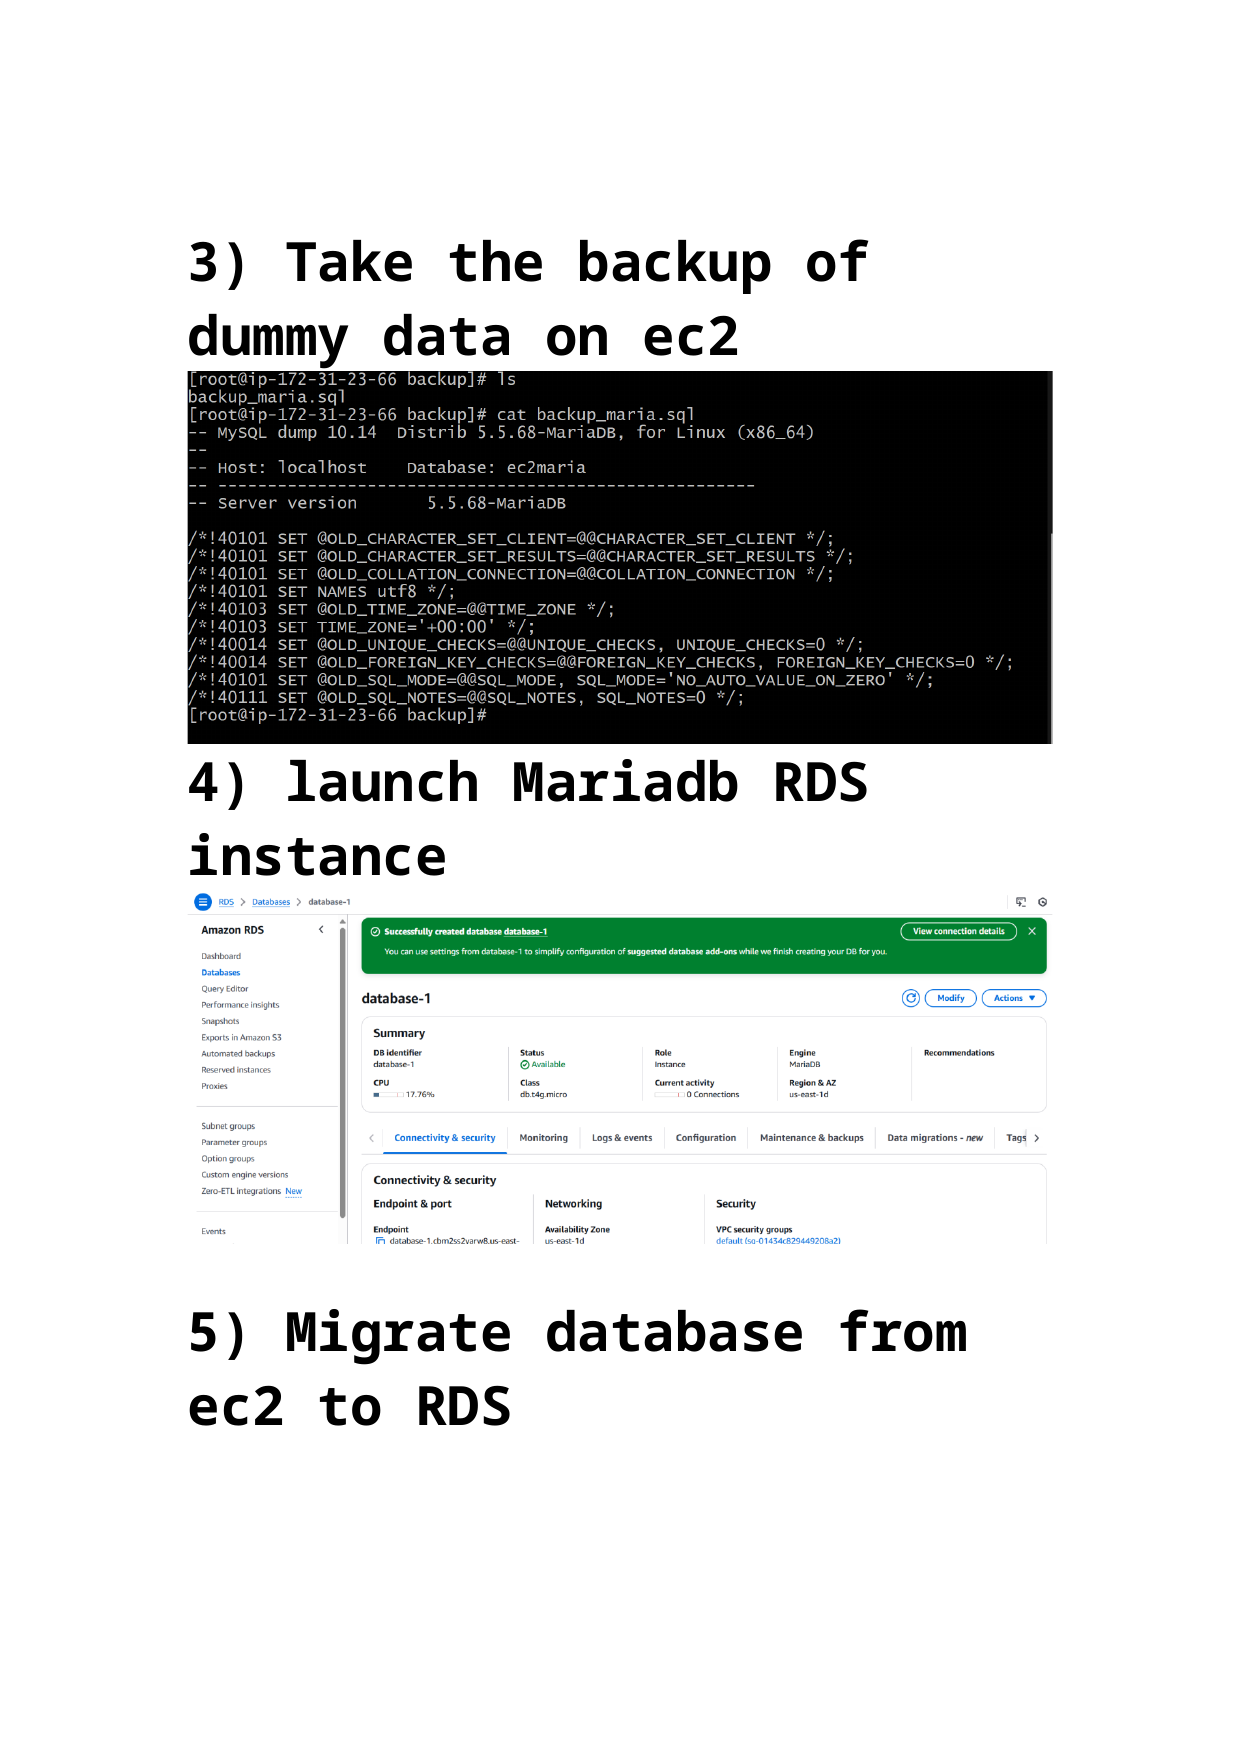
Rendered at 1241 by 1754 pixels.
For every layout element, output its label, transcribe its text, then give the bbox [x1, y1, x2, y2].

list Take the backup of dummy data on ec2 [187, 224, 1053, 371]
list Migrate database from ec2 to RDS [187, 1294, 1053, 1441]
list launch Mariadb RDS instance [187, 744, 1053, 891]
picture [187, 371, 1053, 744]
picture [187, 891, 1053, 1244]
